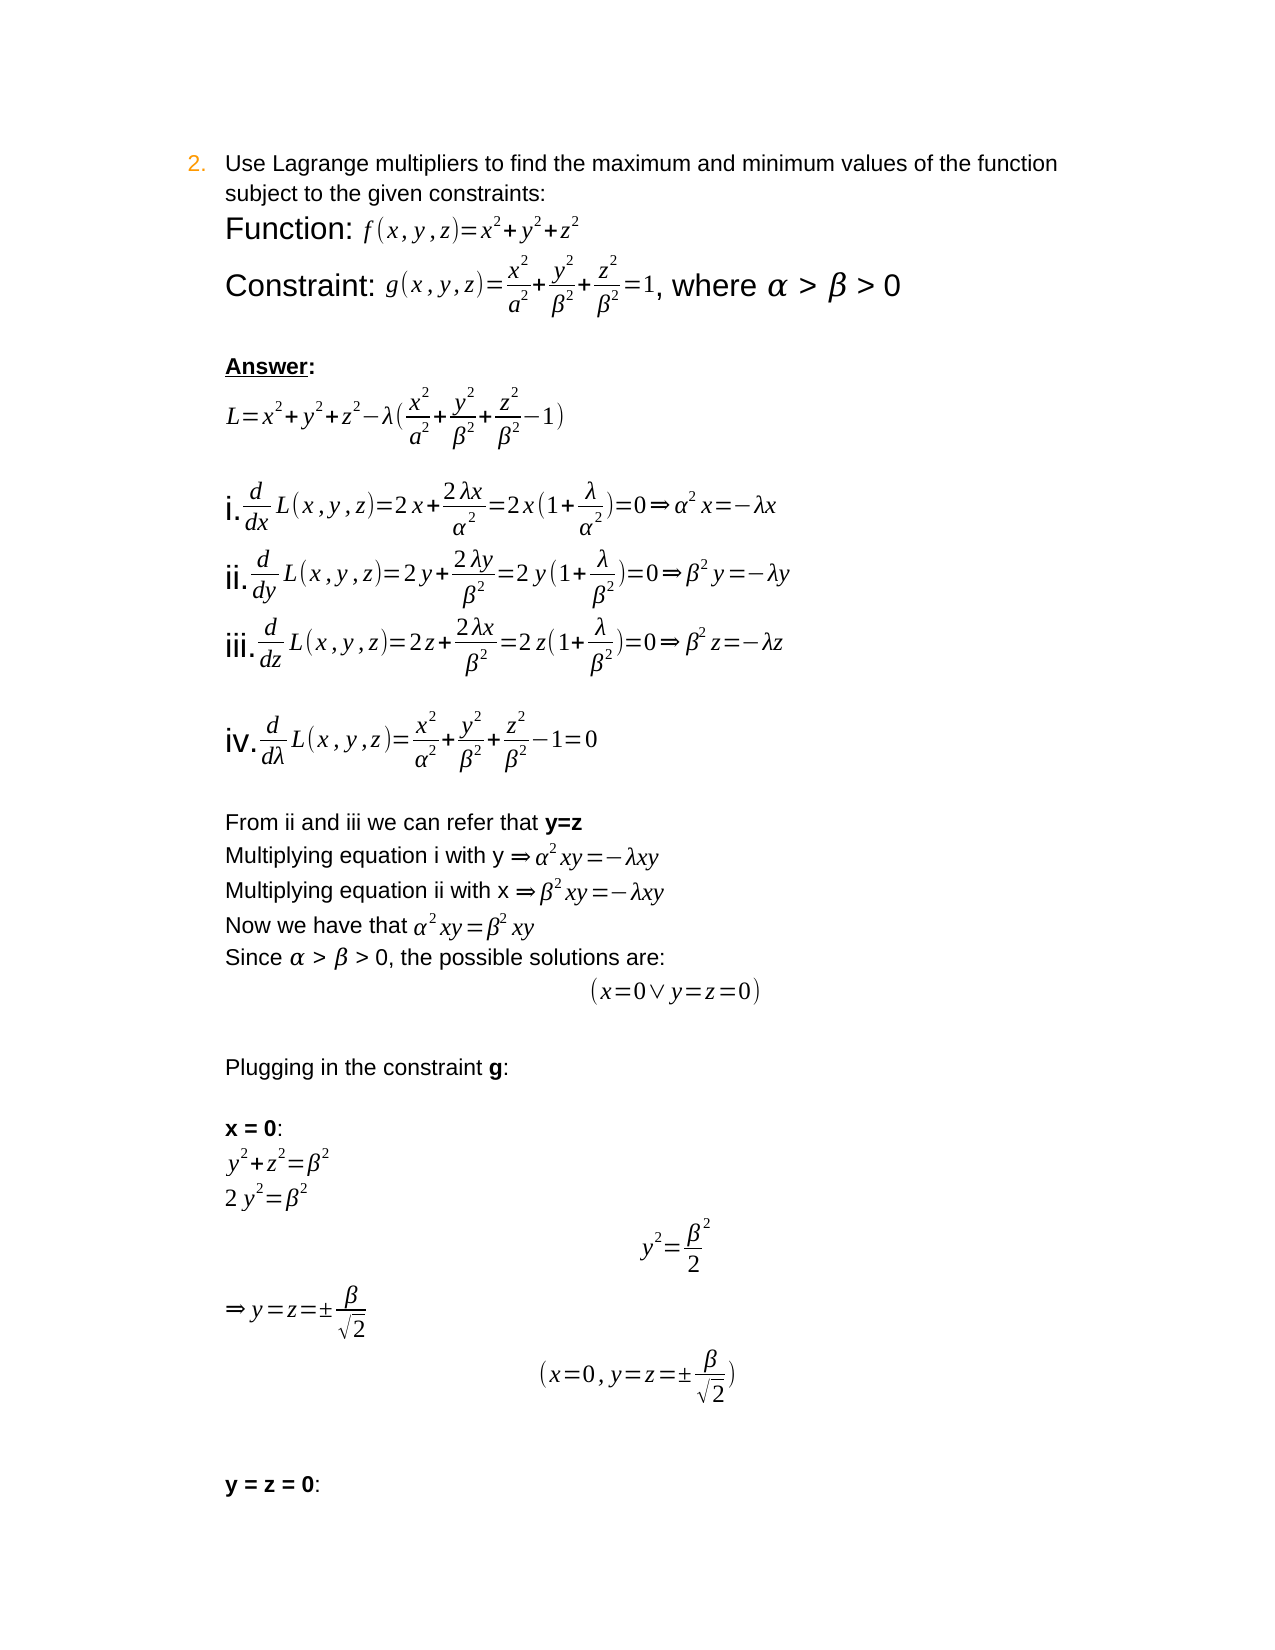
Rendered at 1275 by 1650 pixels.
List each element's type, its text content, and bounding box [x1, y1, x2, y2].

text Since 𝛼 > 𝛽 > 0, the possible solutions are: [150, 944, 1125, 971]
text Now we have that [150, 909, 1125, 940]
text Multiplying equation i with y [150, 839, 1125, 870]
text Constraint: , where 𝛼 > 𝛽 > 0 [225, 252, 1125, 318]
text Answer: [150, 353, 1125, 379]
text Multiplying equation ii with x [150, 874, 1125, 905]
text From ii and iii we can refer that y=z [150, 809, 1125, 835]
text iv. [150, 707, 1125, 773]
text ii. [150, 546, 1125, 608]
text y = z = 0: [150, 1471, 1125, 1498]
text x = 0: [150, 1114, 1125, 1141]
list Use Lagrange multipliers to find the maximum and minimum values of the function subject to the given constraints: [187, 150, 1125, 207]
text Plugging in the constraint g: [150, 1054, 1125, 1081]
text iii. [150, 614, 1125, 676]
text Function: [225, 210, 1125, 246]
text i. [150, 477, 1125, 540]
